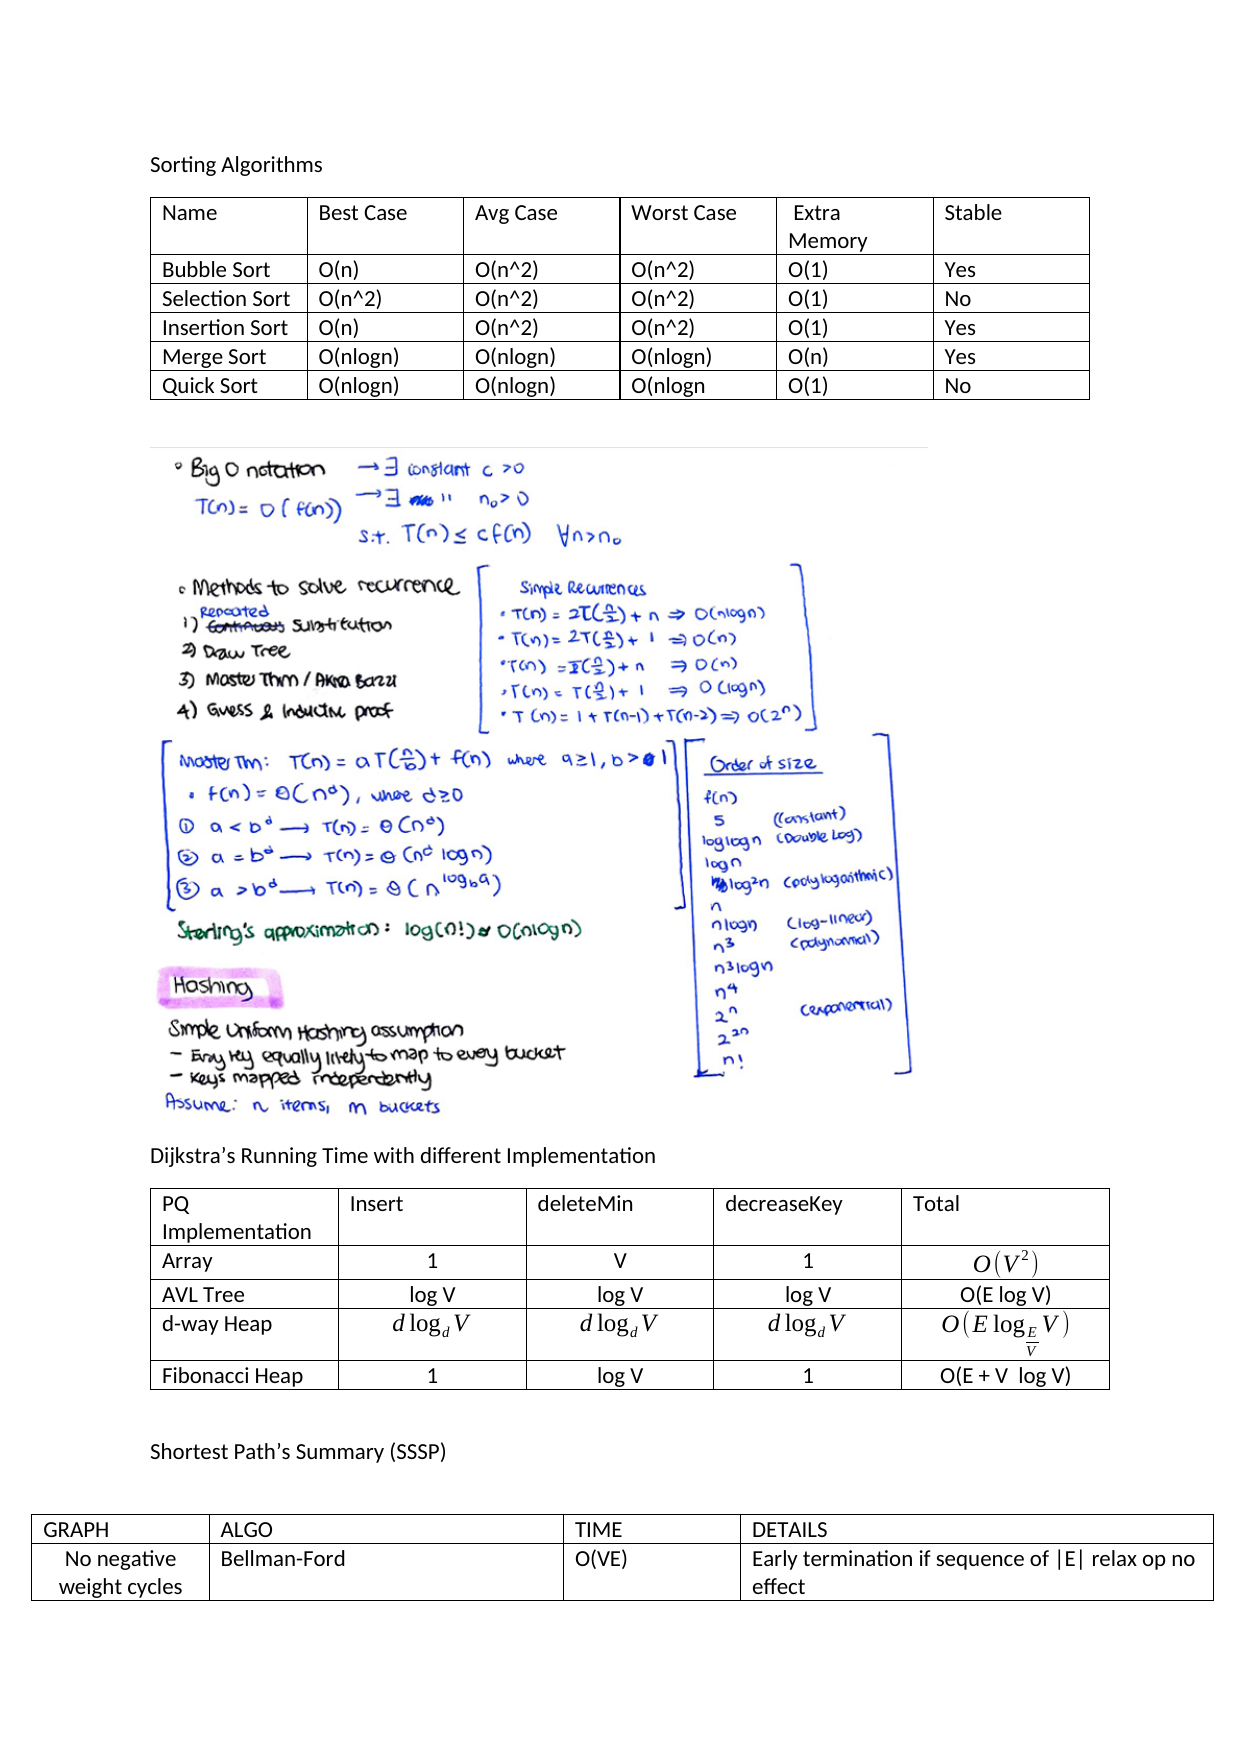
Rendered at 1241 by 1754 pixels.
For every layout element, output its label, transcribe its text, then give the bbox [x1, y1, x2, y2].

table_header ALGO [210, 1515, 563, 1543]
table_cell No [934, 284, 1089, 312]
table_header Stable [934, 198, 1089, 254]
table_cell O(nlogn) [464, 371, 619, 399]
table_cell O(1) [777, 284, 933, 312]
table_header Worst Case [621, 198, 776, 254]
table_cell O(n) [777, 342, 933, 370]
table_header Total [902, 1189, 1109, 1245]
text Shortest Path’s Summary (SSSP) [150, 1437, 1090, 1495]
table_cell Yes [934, 342, 1089, 370]
table_cell O(1) [777, 255, 933, 283]
table_cell log V [339, 1280, 526, 1308]
table_cell O(n^2) [621, 255, 776, 283]
table_header deleteMin [527, 1189, 713, 1245]
table_cell O(nlogn [621, 371, 776, 399]
table_header Name [151, 198, 307, 254]
table_cell O(E + V log V) [902, 1361, 1109, 1389]
table_cell V [527, 1246, 713, 1279]
table_cell log V [527, 1361, 713, 1389]
table_header decreaseKey [714, 1189, 901, 1245]
table_cell AVL Tree [151, 1280, 338, 1308]
table_cell log V [527, 1280, 713, 1308]
text Dijkstra’s Running Time with different Implementation [150, 1141, 1090, 1169]
table_cell O(nlogn) [308, 342, 463, 370]
table_header DETAILS [741, 1515, 1213, 1543]
table_cell 1 [714, 1361, 901, 1389]
table_cell [902, 1246, 1109, 1279]
table_cell 1 [714, 1246, 901, 1279]
table_header PQ Implementation [151, 1189, 338, 1245]
table_cell Yes [934, 255, 1089, 283]
table_cell Fibonacci Heap [151, 1361, 338, 1389]
table_cell [339, 1309, 526, 1360]
table_header Best Case [308, 198, 463, 254]
table_cell Quick Sort [151, 371, 307, 399]
table_cell [527, 1309, 713, 1360]
table_cell Selection Sort [151, 284, 307, 312]
text Sorting Algorithms [150, 150, 1090, 178]
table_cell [32, 1544, 209, 1600]
table_cell Bellman-Ford [210, 1544, 563, 1600]
table_cell O(n^2) [464, 255, 619, 283]
table_header Extra Memory [777, 198, 933, 254]
table_cell Insertion Sort [151, 313, 307, 341]
table_cell O(n) [308, 313, 463, 341]
table_cell O(1) [777, 371, 933, 399]
table_cell Array [151, 1246, 338, 1279]
table_cell [902, 1309, 1109, 1360]
table_cell O(nlogn) [621, 342, 776, 370]
table_cell Bubble Sort [151, 255, 307, 283]
table_cell [714, 1309, 901, 1360]
table_header GRAPH [32, 1515, 209, 1543]
table_cell O(1) [777, 313, 933, 341]
table_cell O(n) [308, 255, 463, 283]
table_cell Merge Sort [151, 342, 307, 370]
table_cell 1 [339, 1246, 526, 1279]
table_cell O(n^2) [464, 313, 619, 341]
table_cell Yes [934, 313, 1089, 341]
table_cell O(n^2) [308, 284, 463, 312]
table_cell O(VE) [564, 1544, 740, 1600]
table_cell 1 [339, 1361, 526, 1389]
table_header Avg Case [464, 198, 619, 254]
table_cell No [934, 371, 1089, 399]
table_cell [741, 1544, 1213, 1600]
table_cell O(n^2) [621, 284, 776, 312]
table_cell O(E log V) [902, 1280, 1109, 1308]
table_header TIME [564, 1515, 740, 1543]
table_header Insert [339, 1189, 526, 1245]
table_cell O(n^2) [621, 313, 776, 341]
picture [150, 447, 929, 1123]
table_cell log V [714, 1280, 901, 1308]
table_cell d-way Heap [151, 1309, 338, 1360]
table_cell O(nlogn) [308, 371, 463, 399]
table_cell O(nlogn) [464, 342, 619, 370]
table_cell O(n^2) [464, 284, 619, 312]
